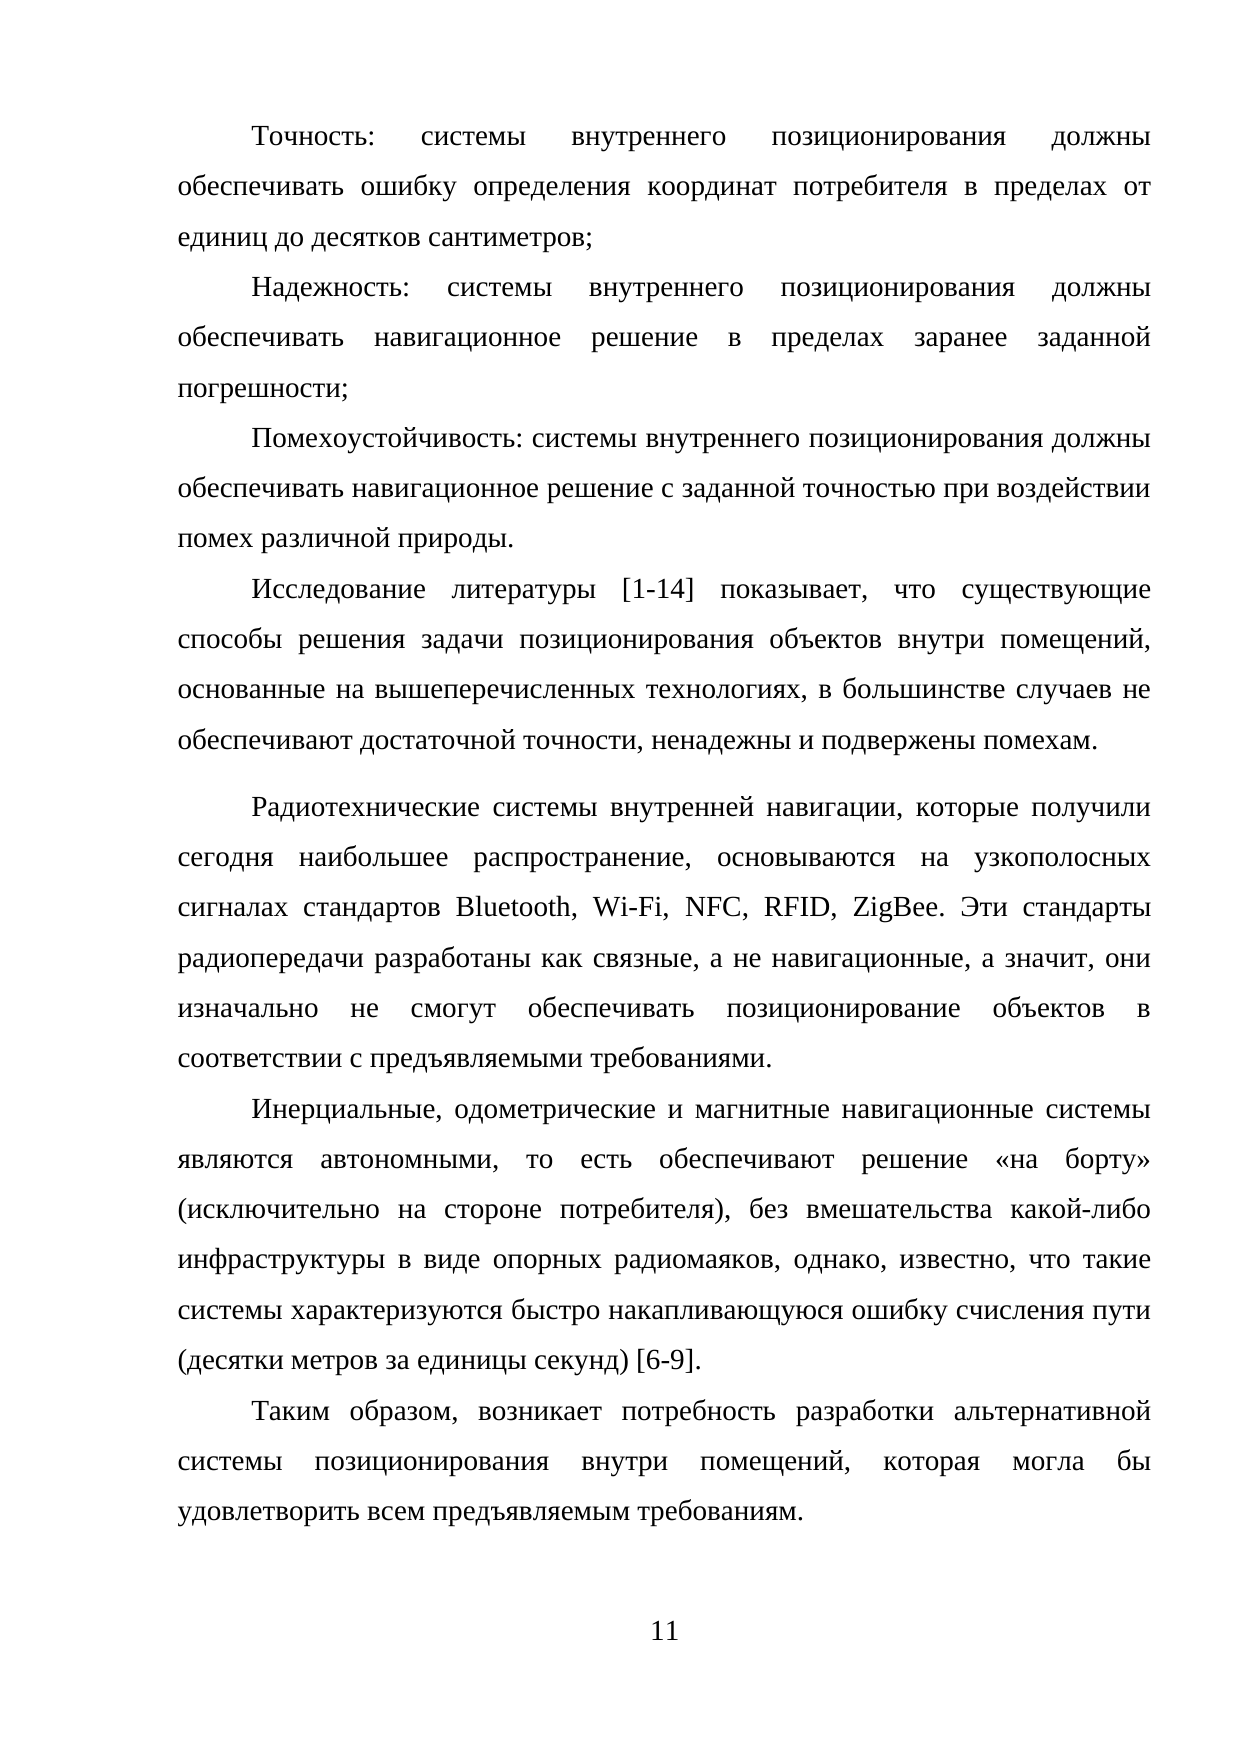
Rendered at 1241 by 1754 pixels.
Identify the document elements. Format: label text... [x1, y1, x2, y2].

text Помехоустойчивость: системы внутреннего позиционирования должны обеспечивать навигационное решение с заданной точностью при воздействии помех различной природы. [177, 420, 1152, 554]
text Радиотехнические системы внутренней навигации, которые получили сегодня наибольшее распространение, основываются на узкополосных сигналах стандартов Bluetooth, Wi-Fi, NFC, RFID, ZigBee. Эти стандарты радиопередачи разработаны как связные, а не навигационные, а значит, они изначально не смогут обеспечивать позиционирование объектов в соответствии с предъявляемыми требованиями. [177, 789, 1152, 1074]
text Надежность: системы внутреннего позиционирования должны обеспечивать навигационное решение в пределах заранее заданной погрешности; [177, 269, 1152, 403]
text Инерциальные, одометрические и магнитные навигационные системы являются автономными, то есть обеспечивают решение «на борту» (исключительно на стороне потребителя), без вмешательства какой-либо инфраструктуры в виде опорных радиомаяков, однако, известно, что такие системы характеризуются быстро накапливающуюся ошибку счисления пути (десятки метров за единицы секунд) [6-9]. [177, 1091, 1152, 1376]
text Исследование литературы [1-14] показывает, что существующие способы решения задачи позиционирования объектов внутри помещений, основанные на вышеперечисленных технологиях, в большинстве случаев не обеспечивают достаточной точности, ненадежны и подвержены помехам. [177, 571, 1152, 755]
text Точность: системы внутреннего позиционирования должны обеспечивать ошибку определения координат потребителя в пределах от единиц до десятков сантиметров; [177, 118, 1152, 252]
text Таким образом, возникает потребность разработки альтернативной системы позиционирования внутри помещений, которая могла бы удовлетворить всем предъявляемым требованиям. [177, 1393, 1152, 1527]
